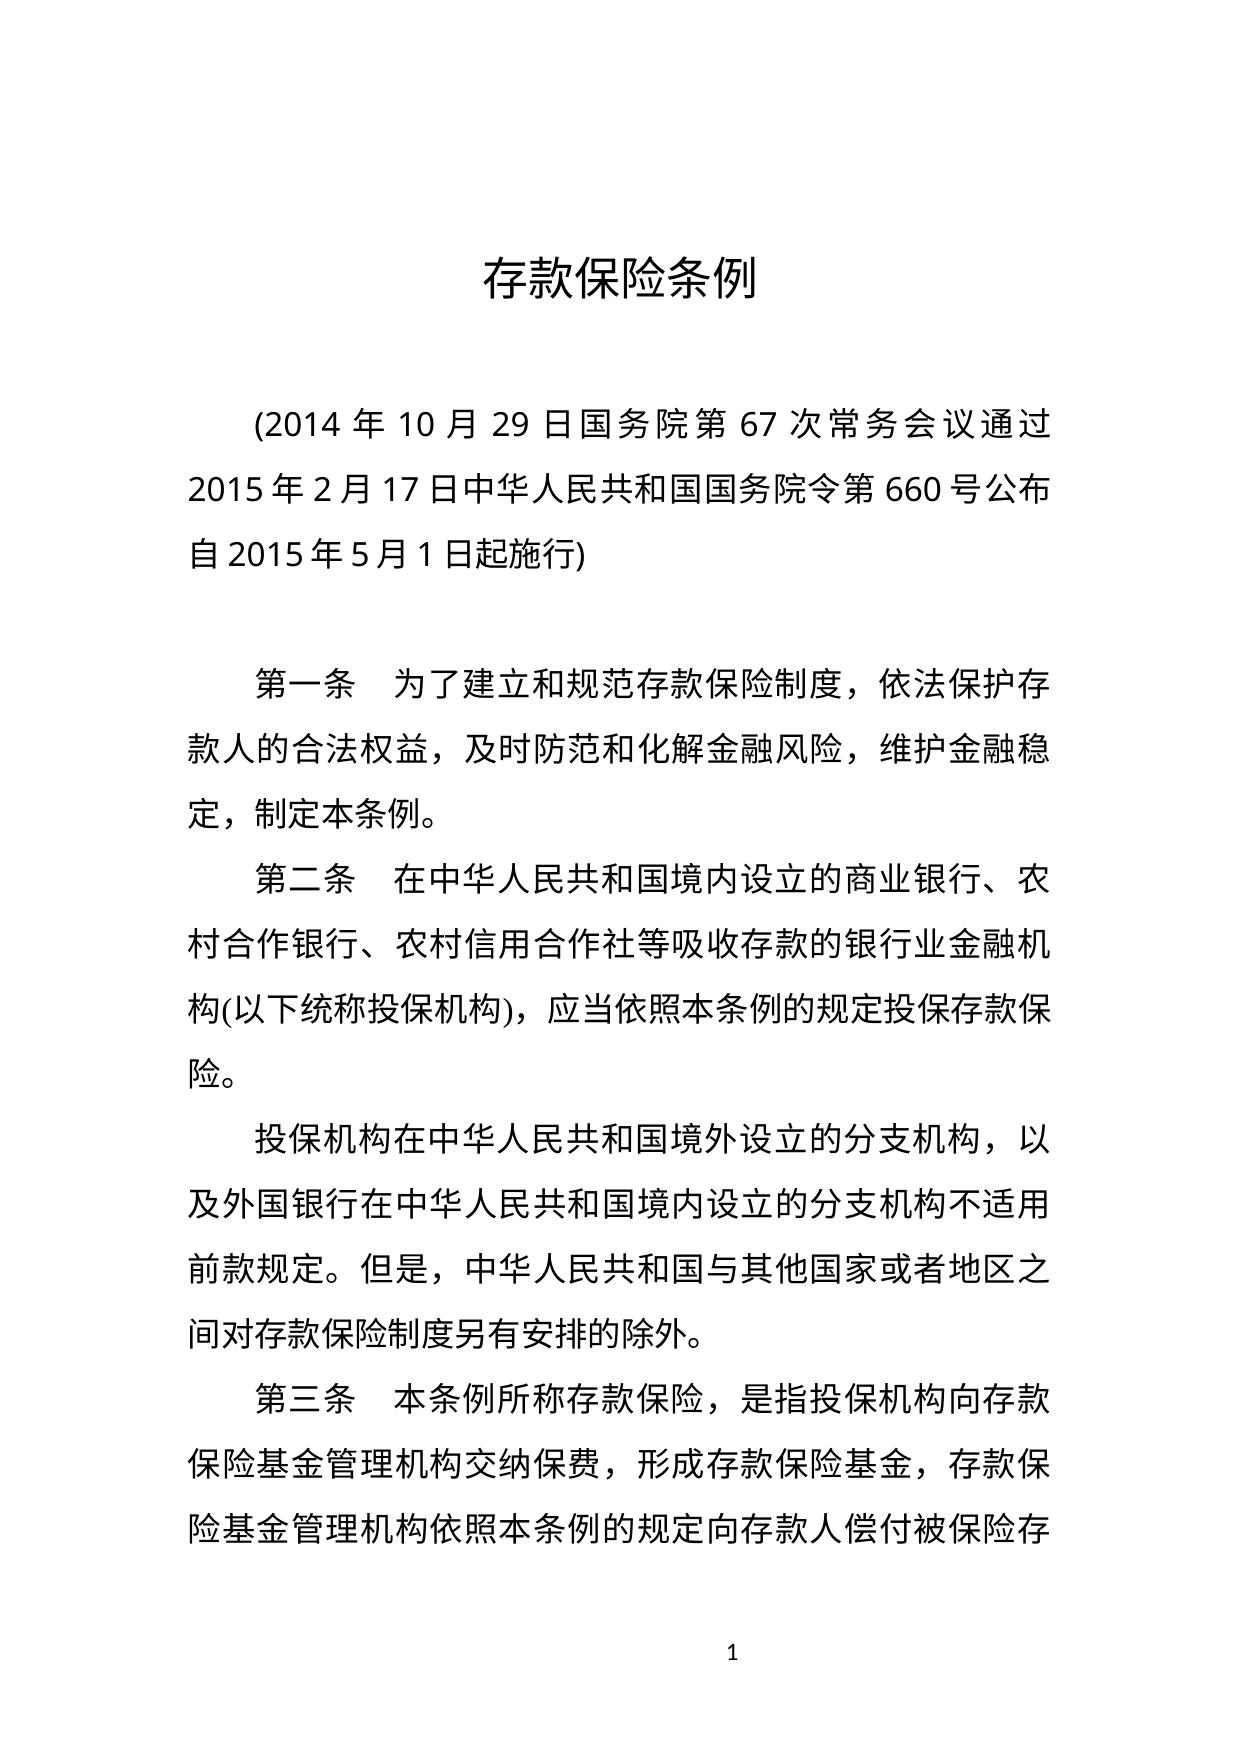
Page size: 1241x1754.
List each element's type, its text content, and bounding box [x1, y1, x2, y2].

text 第一条 为了建立和规范存款保险制度，依法保护存款人的合法权益，及时防范和化解金融风险，维护金融稳定，制定本条例。 [187, 649, 1053, 844]
text (2014年10月29日国务院第67次常务会议通过 2015年2月17日中华人民共和国国务院令第660号公布 自2015年5月1日起施行) [187, 389, 1053, 584]
text 投保机构在中华人民共和国境外设立的分支机构，以及外国银行在中华人民共和国境内设立的分支机构不适用前款规定。但是，中华人民共和国与其他国家或者地区之间对存款保险制度另有安排的除外。 [187, 1104, 1053, 1364]
text 第二条 在中华人民共和国境内设立的商业银行、农村合作银行、农村信用合作社等吸收存款的银行业金融机构(以下统称投保机构)，应当依照本条例的规定投保存款保险。 [187, 844, 1053, 1104]
text 存款保险条例 [187, 227, 1053, 324]
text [187, 1364, 1053, 1559]
